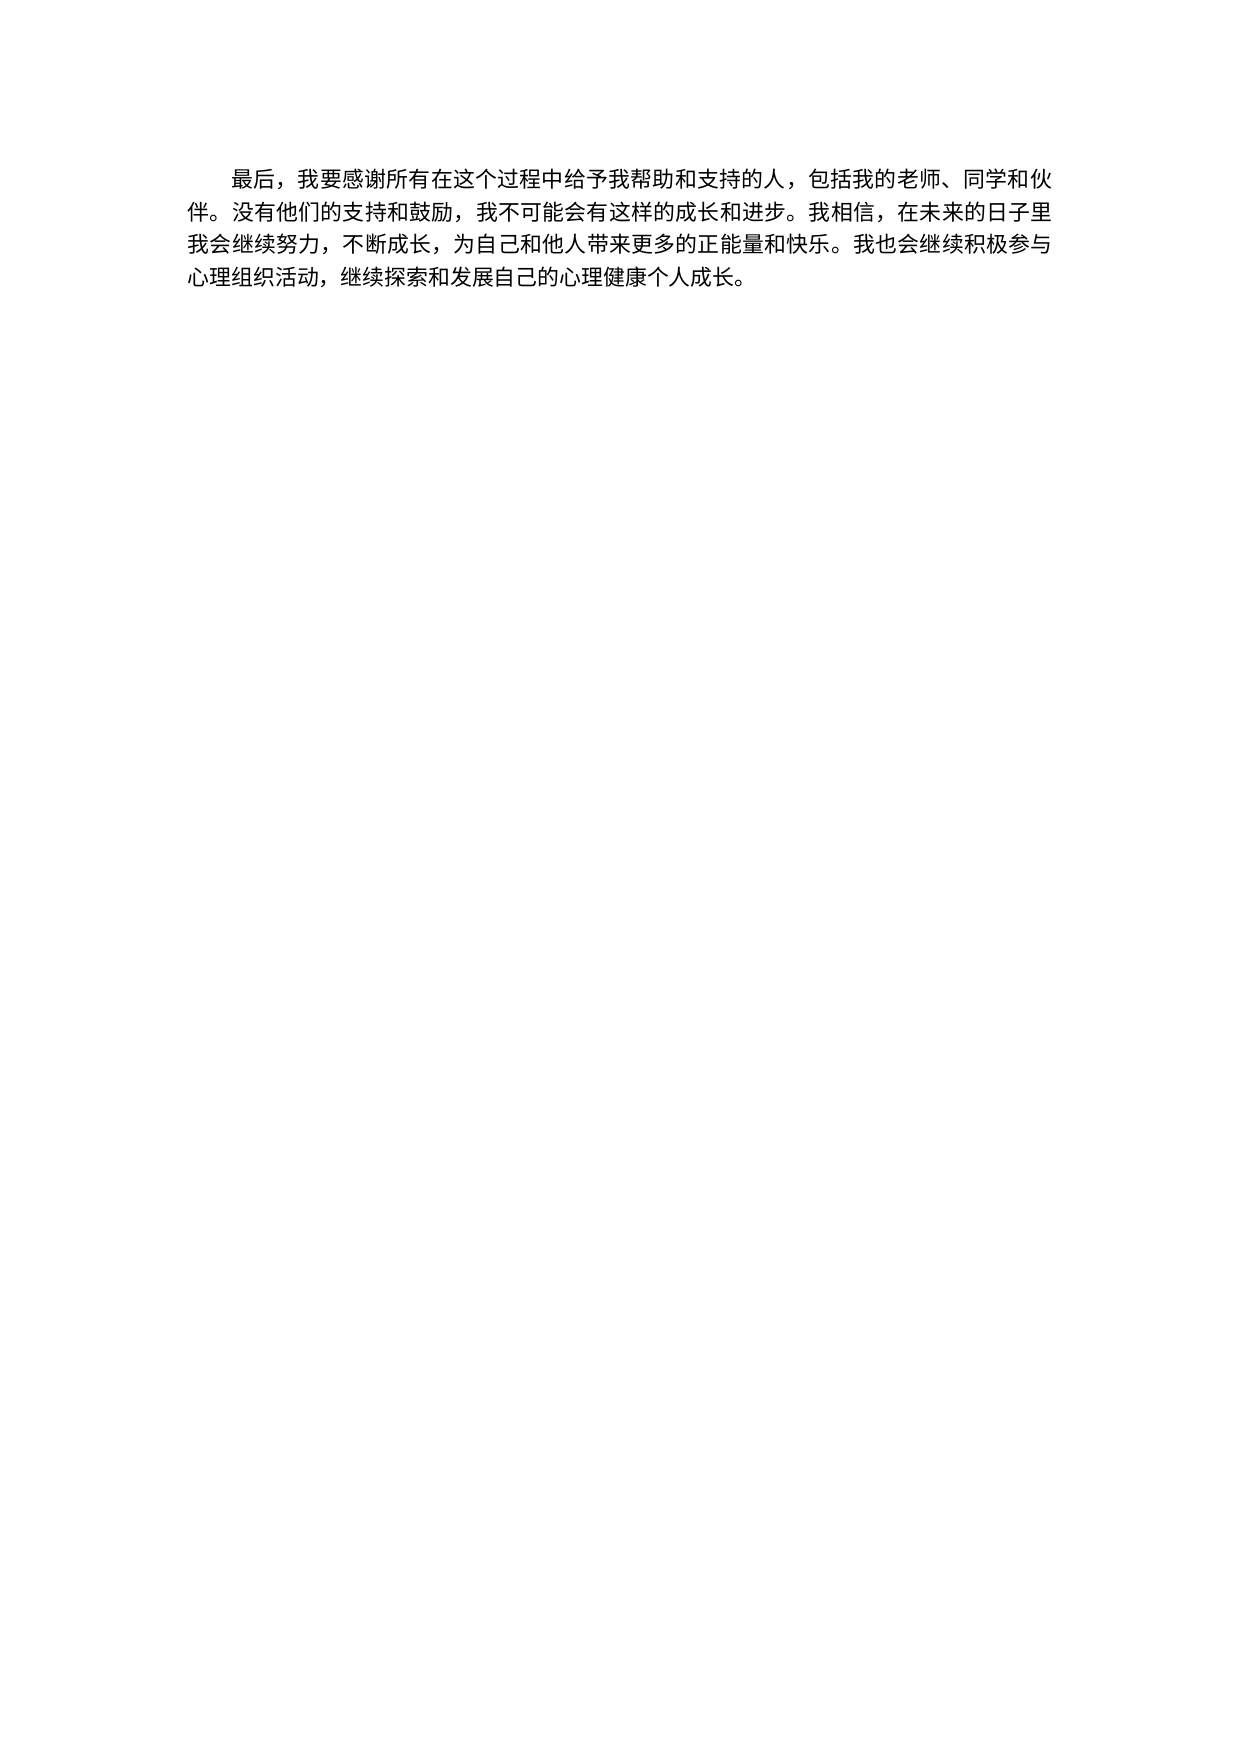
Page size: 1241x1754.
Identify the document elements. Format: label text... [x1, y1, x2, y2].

list 最后，我要感谢所有在这个过程中给予我帮助和支持的人，包括我的老师、同学和伙伴。没有他们的支持和鼓励，我不可能会有这样的成长和进步。我相信，在未来的日子里，我会继续努力，不断成长，为自己和他人带来更多的正能量和快乐。我也会继续积极参与心理组织活动，继续探索和发展自己的心理健康个人成长。 [187, 162, 1053, 292]
